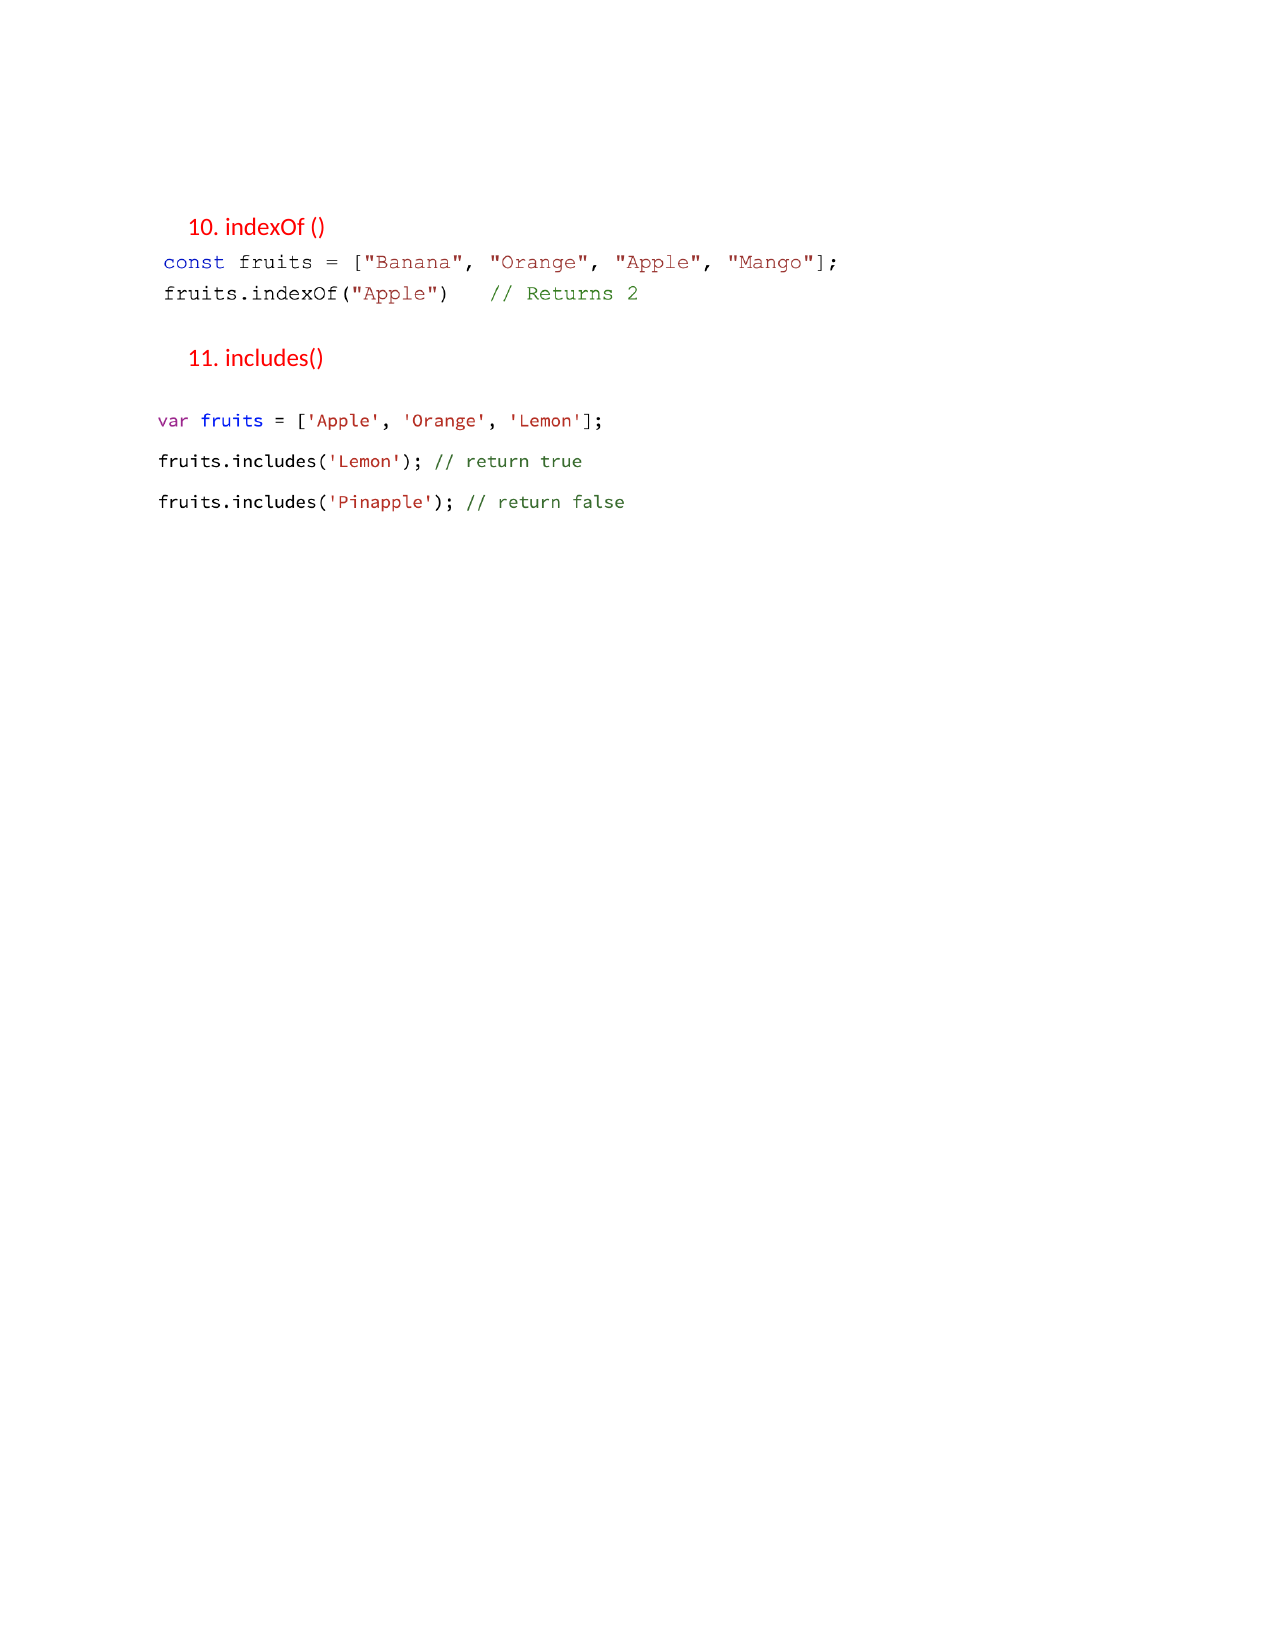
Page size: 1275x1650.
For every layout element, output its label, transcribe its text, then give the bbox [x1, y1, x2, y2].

picture [150, 241, 1125, 312]
list indexOf () [187, 211, 1125, 241]
list includes() [187, 342, 1125, 372]
picture [150, 402, 1125, 524]
